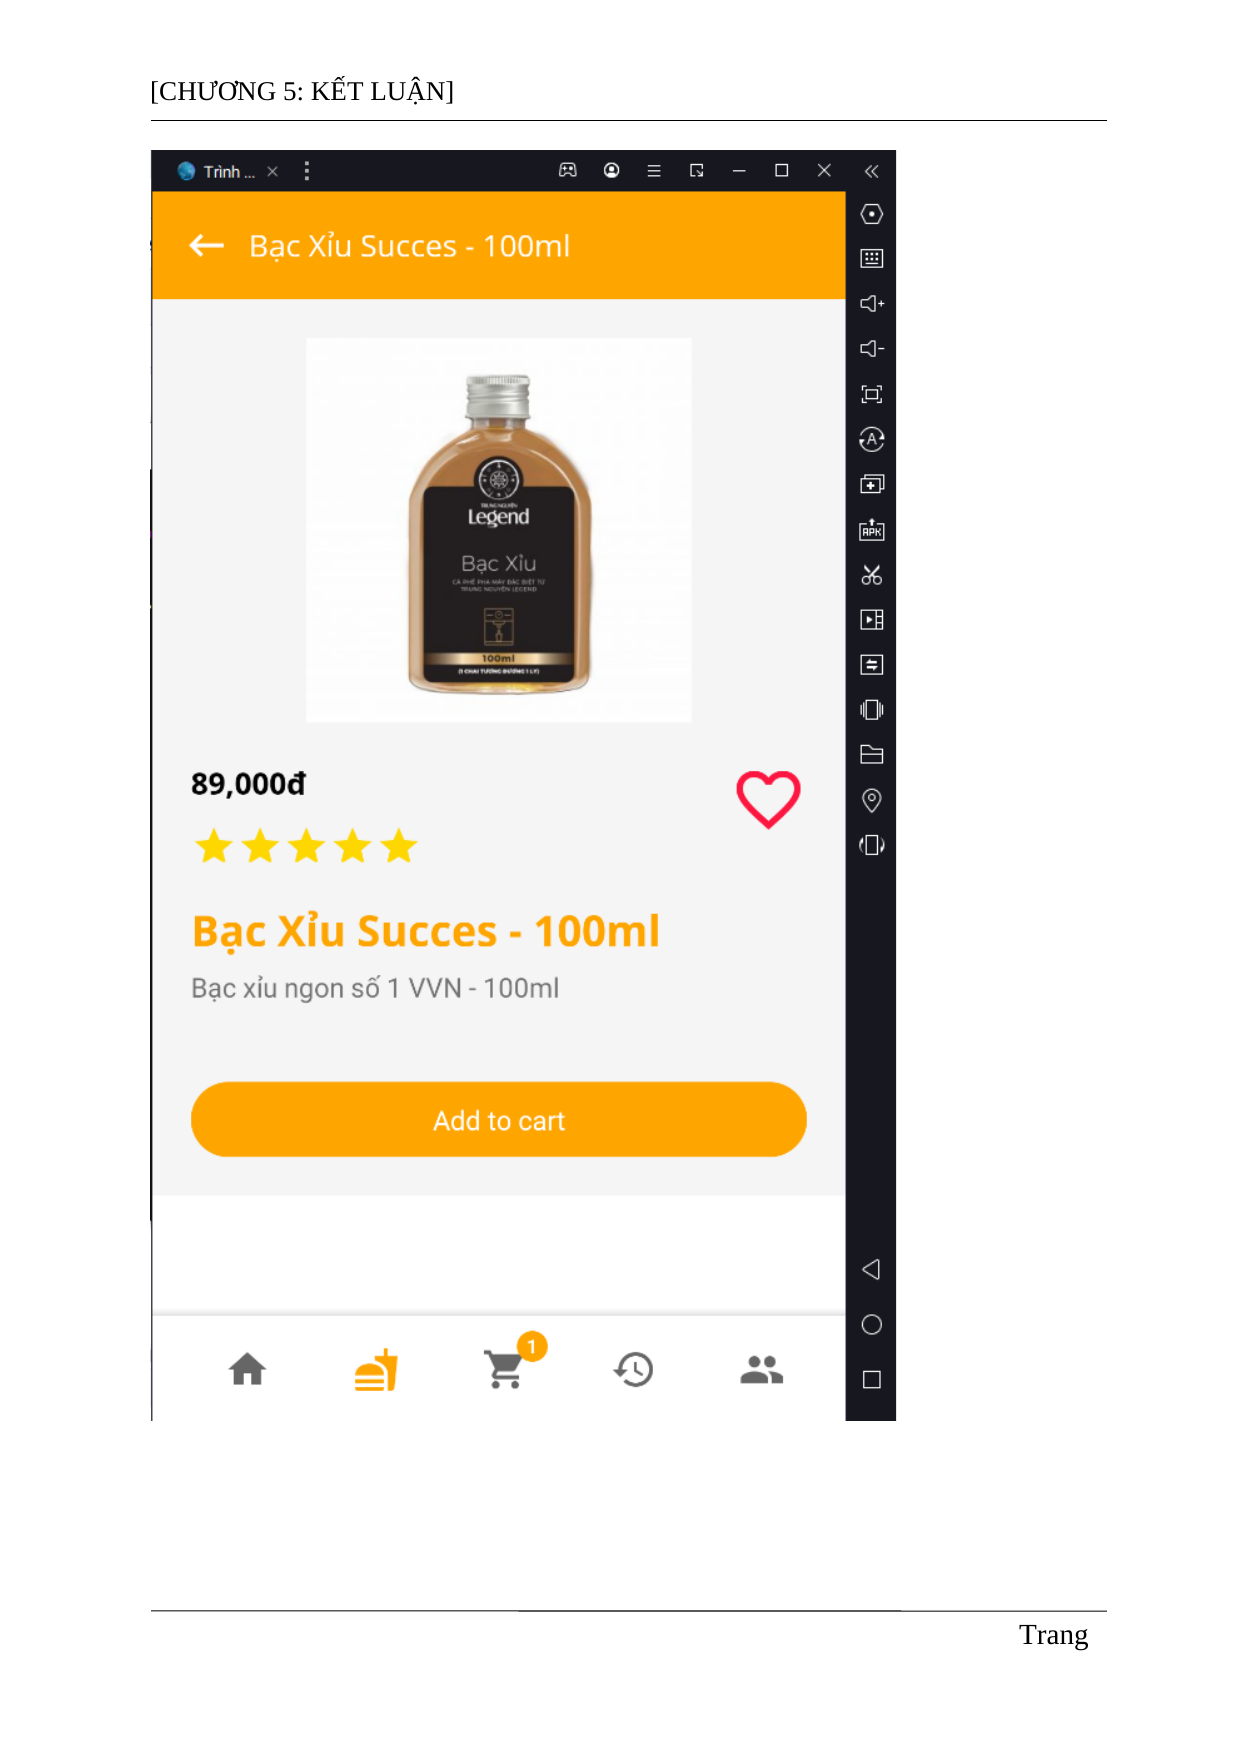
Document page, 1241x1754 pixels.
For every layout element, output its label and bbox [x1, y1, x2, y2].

picture [150, 150, 897, 1421]
